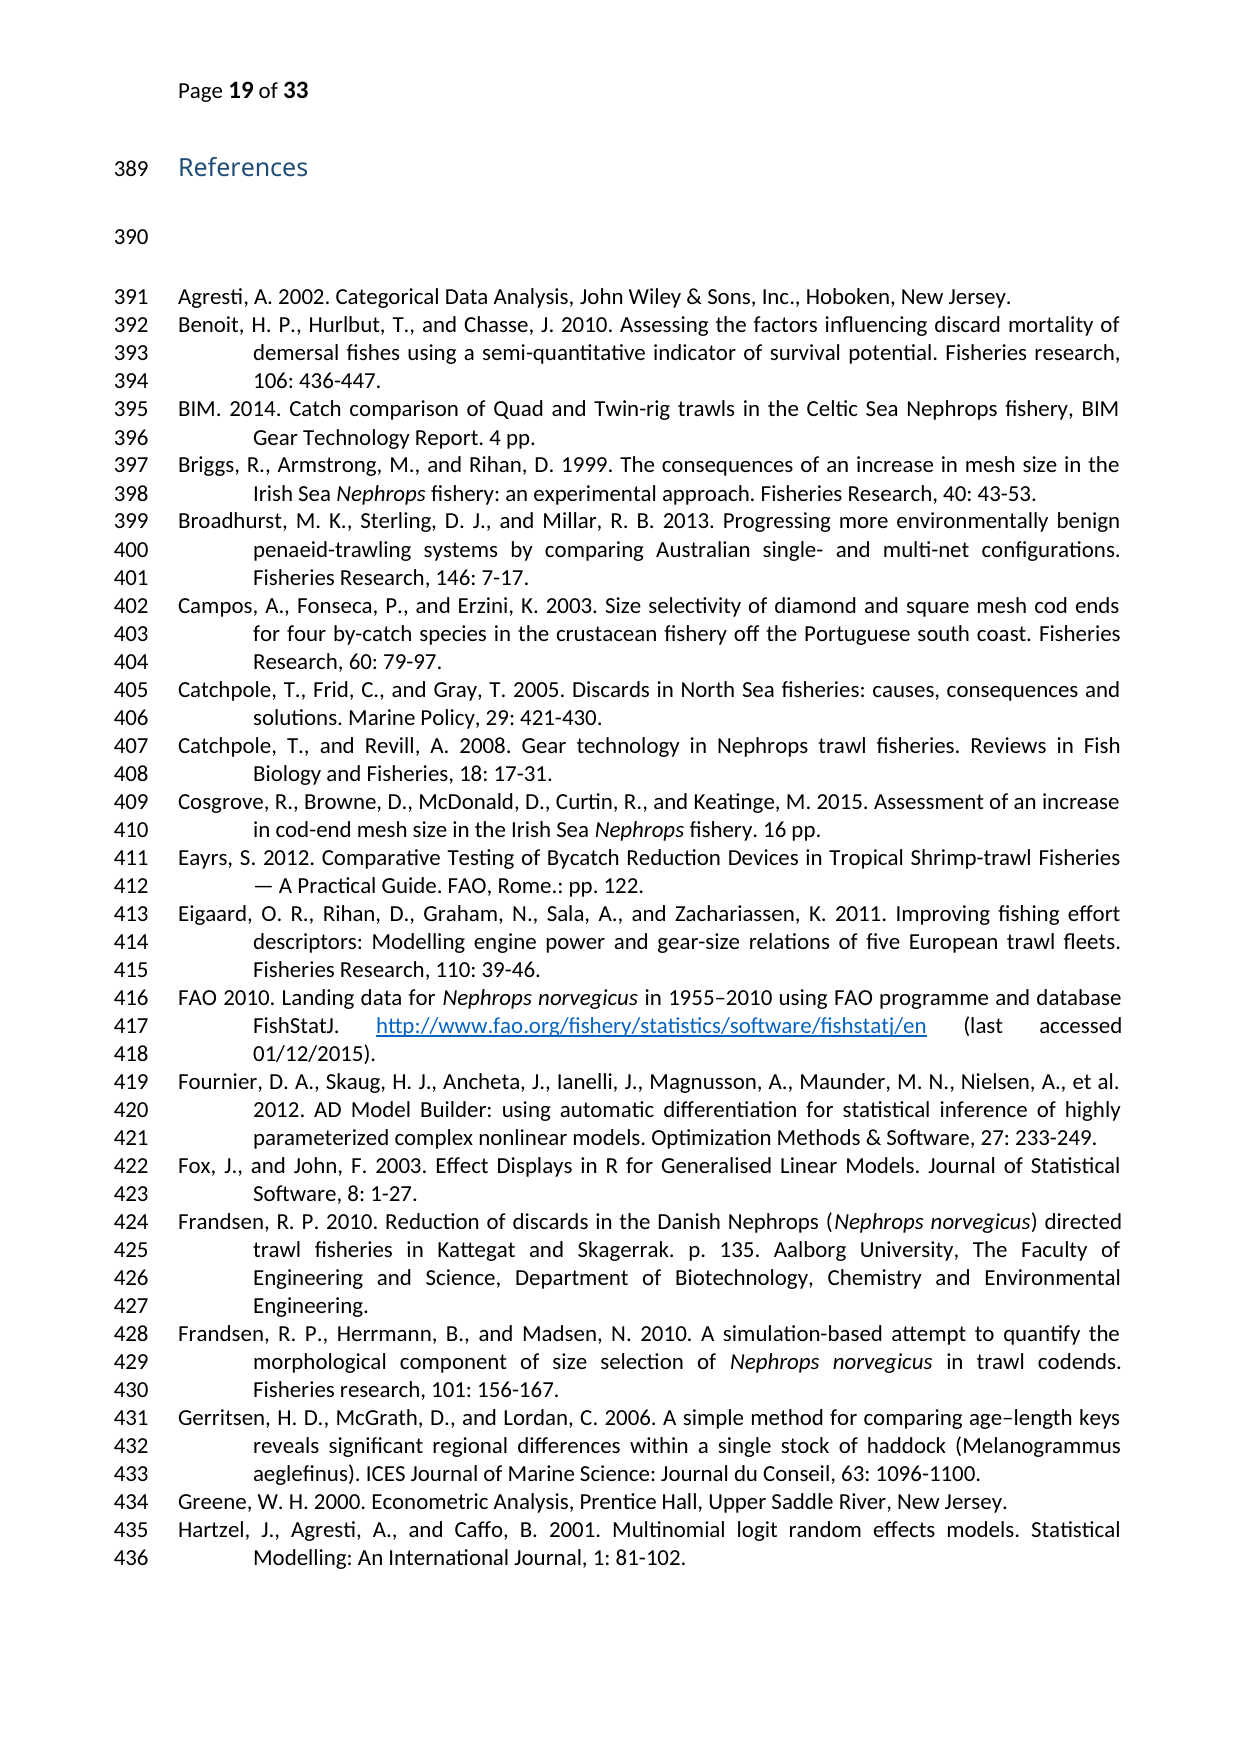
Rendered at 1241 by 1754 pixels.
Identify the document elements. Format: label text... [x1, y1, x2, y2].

text Agresti, A. 2002. Categorical Data Analysis, John Wiley & Sons, Inc., Hoboken, New Jersey. [178, 282, 1122, 311]
text Cosgrove, R., Browne, D., McDonald, D., Curtin, R., and Keatinge, M. 2015. Assessment of an increase in cod-end mesh size in the Irish Sea Nephrops fishery. 16 pp. [178, 787, 1122, 843]
text Eigaard, O. R., Rihan, D., Graham, N., Sala, A., and Zachariassen, K. 2011. Improving fishing effort descriptors: Modelling engine power and gear-size relations of five European trawl fleets. Fisheries Research, 110: 39-46. [178, 899, 1122, 983]
text Benoit, H. P., Hurlbut, T., and Chasse, J. 2010. Assessing the factors influencing discard mortality of demersal fishes using a semi-quantitative indicator of survival potential. Fisheries research, 106: 436-447. [178, 311, 1122, 394]
text Briggs, R., Armstrong, M., and Rihan, D. 1999. The consequences of an increase in mesh size in the Irish Sea Nephrops fishery: an experimental approach. Fisheries Research, 40: 43-53. [178, 451, 1122, 507]
text Greene, W. H. 2000. Econometric Analysis, Prentice Hall, Upper Saddle River, New Jersey. [178, 1487, 1122, 1515]
text Fournier, D. A., Skaug, H. J., Ancheta, J., Ianelli, J., Magnusson, A., Maunder, M. N., Nielsen, A., et al. 2012. AD Model Builder: using automatic differentiation for statistical inference of highly parameterized complex nonlinear models. Optimization Methods & Software, 27: 233-249. [178, 1067, 1122, 1151]
text Fox, J., and John, F. 2003. Effect Displays in R for Generalised Linear Models. Journal of Statistical Software, 8: 1-27. [178, 1151, 1122, 1207]
text Eayrs, S. 2012. Comparative Testing of Bycatch Reduction Devices in Tropical Shrimp-trawl Fisheries — A Practical Guide. FAO, Rome.: pp. 122. [178, 843, 1122, 899]
text BIM. 2014. Catch comparison of Quad and Twin-rig trawls in the Celtic Sea Nephrops fishery, BIM Gear Technology Report. 4 pp. [178, 394, 1122, 451]
text Campos, A., Fonseca, P., and Erzini, K. 2003. Size selectivity of diamond and square mesh cod ends for four by-catch species in the crustacean fishery off the Portuguese south coast. Fisheries Research, 60: 79-97. [178, 591, 1122, 675]
text Broadhurst, M. K., Sterling, D. J., and Millar, R. B. 2013. Progressing more environmentally benign penaeid-trawling systems by comparing Australian single- and multi-net configurations. Fisheries Research, 146: 7-17. [178, 507, 1122, 591]
text References [178, 150, 1122, 184]
text Frandsen, R. P. 2010. Reduction of discards in the Danish Nephrops (Nephrops norvegicus) directed trawl fisheries in Kattegat and Skagerrak. p. 135. Aalborg University, The Faculty of Engineering and Science, Department of Biotechnology, Chemistry and Environmental Engineering. [178, 1207, 1122, 1319]
text FAO 2010. Landing data for Nephrops norvegicus in 1955–2010 using FAO programme and database FishStatJ. http://www.fao.org/fishery/statistics/software/fishstatj/en (last accessed 01/12/2015). [178, 983, 1122, 1067]
text Hartzel, J., Agresti, A., and Caffo, B. 2001. Multinomial logit random effects models. Statistical Modelling: An International Journal, 1: 81-102. [178, 1515, 1122, 1571]
text Gerritsen, H. D., McGrath, D., and Lordan, C. 2006. A simple method for comparing age–length keys reveals significant regional differences within a single stock of haddock (Melanogrammus aeglefinus). ICES Journal of Marine Science: Journal du Conseil, 63: 1096-1100. [178, 1403, 1122, 1487]
text Catchpole, T., Frid, C., and Gray, T. 2005. Discards in North Sea fisheries: causes, consequences and solutions. Marine Policy, 29: 421-430. [178, 675, 1122, 731]
text Catchpole, T., and Revill, A. 2008. Gear technology in Nephrops trawl fisheries. Reviews in Fish Biology and Fisheries, 18: 17-31. [178, 731, 1122, 787]
text Frandsen, R. P., Herrmann, B., and Madsen, N. 2010. A simulation-based attempt to quantify the morphological component of size selection of Nephrops norvegicus in trawl codends. Fisheries research, 101: 156-167. [178, 1319, 1122, 1403]
